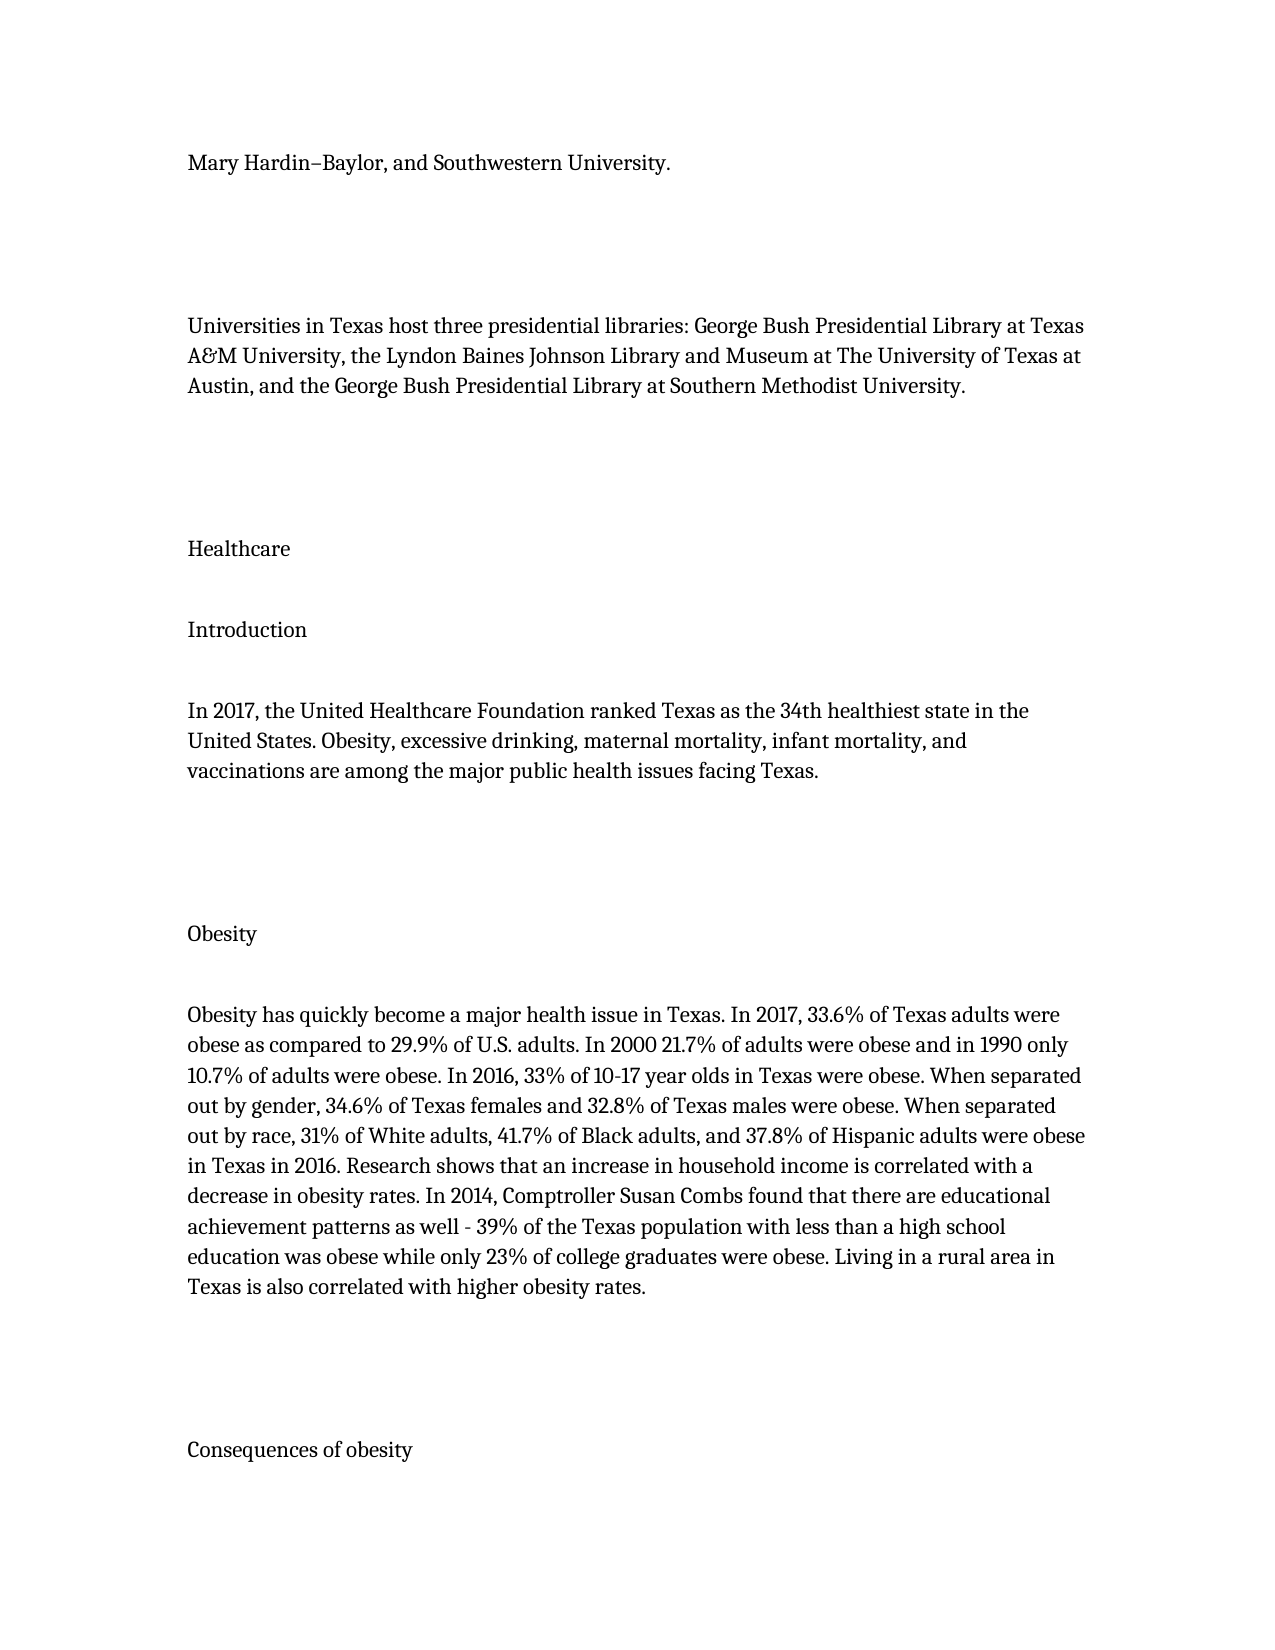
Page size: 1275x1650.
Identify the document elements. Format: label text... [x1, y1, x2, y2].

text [187, 150, 1087, 207]
text Obesity has quickly become a major health issue in Texas. In 2017, 33.6% of Texas adults were obese as compared to 29.9% of U.S. adults. In 2000 21.7% of adults were obese and in 1990 only 10.7% of adults were obese. In 2016, 33% of 10-17 year olds in Texas were obese. When separated out by gender, 34.6% of Texas females and 32.8% of Texas males were obese. When separated out by race, 31% of White adults, 41.7% of Black adults, and 37.8% of Hispanic adults were obese in Texas in 2016. Research shows that an increase in household income is correlated with a decrease in obesity rates. In 2014, Comptroller Susan Combs found that there are educational achievement patterns as well - 39% of the Texas population with less than a high school education was obese while only 23% of college graduates were obese. Living in a rural area in Texas is also correlated with higher obesity rates. [187, 1002, 1087, 1331]
text Obesity [187, 921, 1087, 977]
text Consequences of obesity [187, 1436, 1087, 1493]
text In 2017, the United Healthcare Foundation ranked Texas as the 34th healthiest state in the United States. Obesity, excessive drinking, maternal mortality, infant mortality, and vaccinations are among the major public health issues facing Texas. [187, 698, 1087, 815]
text Healthcare [187, 535, 1087, 592]
text Introduction [187, 617, 1087, 673]
text Universities in Texas host three presidential libraries: George Bush Presidential Library at Texas A&M University, the Lyndon Baines Johnson Library and Museum at The University of Texas at Austin, and the George Bush Presidential Library at Southern Methodist University. [187, 312, 1087, 429]
